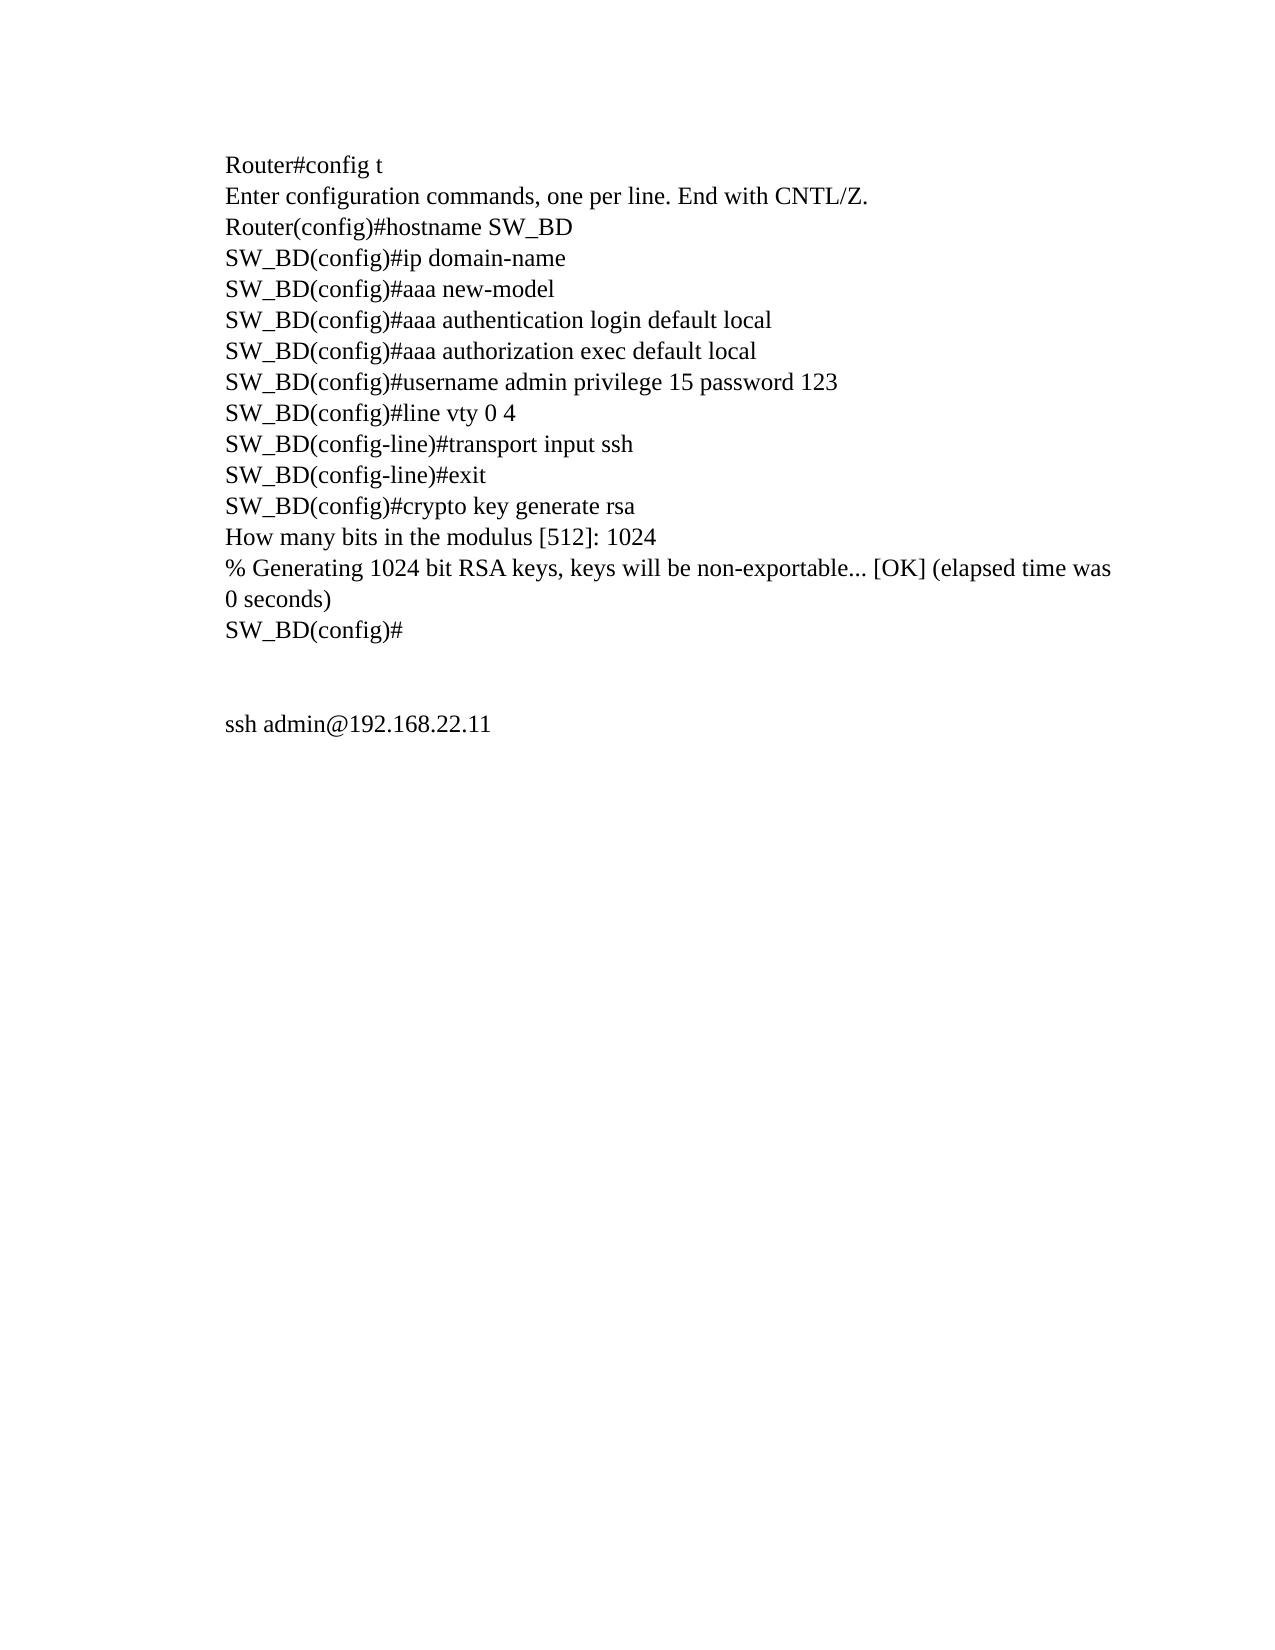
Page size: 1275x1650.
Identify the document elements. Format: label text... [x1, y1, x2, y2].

list SW_BD(config)# [225, 616, 1125, 644]
list SW_BD(config-line)#exit [225, 460, 1125, 489]
list % Generating 1024 bit RSA keys, keys will be non-exportable... [OK] (elapsed time was 0 seconds) [225, 553, 1125, 613]
list SW_BD(config)#aaa authentication login default local [225, 305, 1125, 334]
list ssh admin@192.168.22.11 [225, 709, 1125, 737]
list How many bits in the modulus [512]: 1024 [225, 522, 1125, 551]
list Enter configuration commands, one per line. End with CNTL/Z. [225, 181, 1125, 210]
list SW_BD(config-line)#transport input ssh [225, 429, 1125, 458]
list SW_BD(config)#crypto key generate rsa [225, 491, 1125, 520]
list Router(config)#hostname SW_BD [225, 212, 1125, 241]
list Router#config t [225, 150, 1125, 179]
list SW_BD(config)#aaa authorization exec default local [225, 336, 1125, 365]
list SW_BD(config)#username admin privilege 15 password 123 [225, 367, 1125, 396]
list SW_BD(config)#aaa new-model [225, 274, 1125, 303]
list SW_BD(config)#ip domain-name [225, 243, 1125, 272]
list SW_BD(config)#line vty 0 4 [225, 398, 1125, 427]
